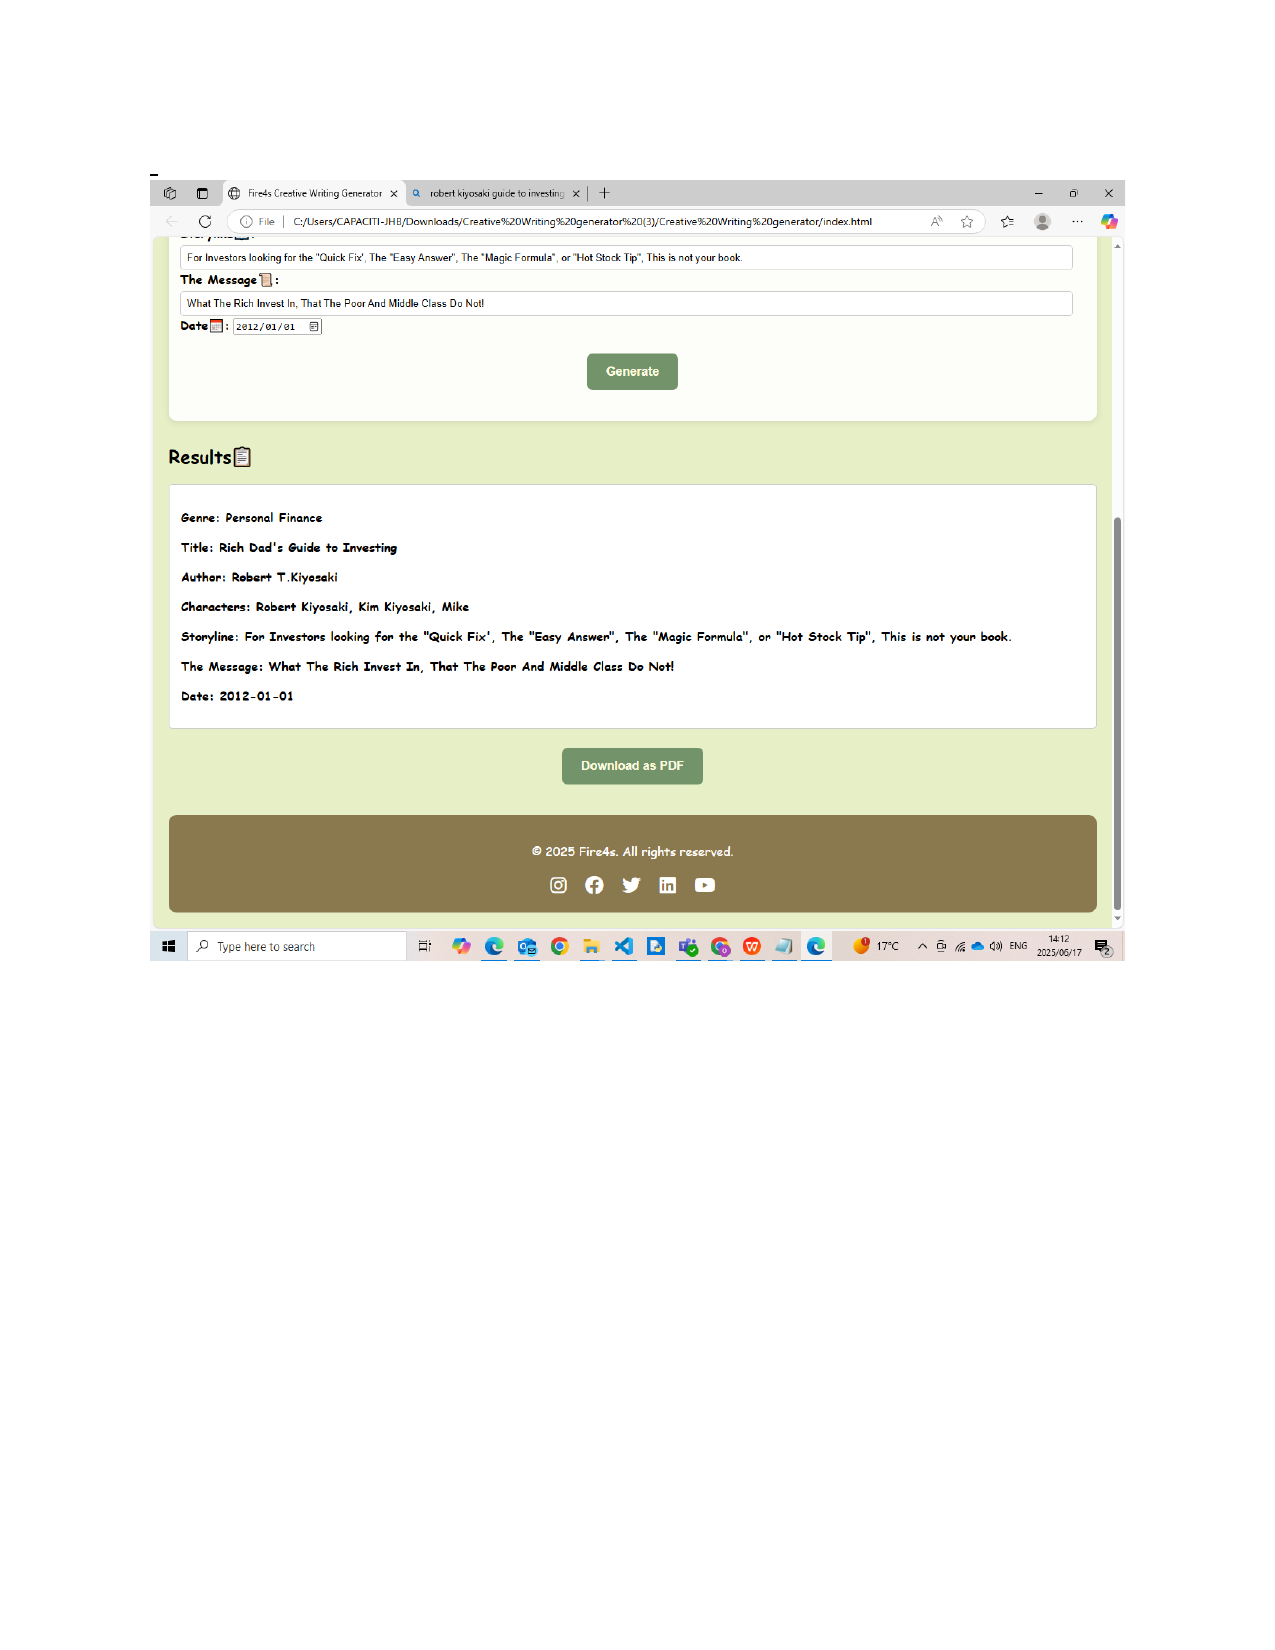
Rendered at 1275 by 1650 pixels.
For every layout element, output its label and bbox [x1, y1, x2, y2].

picture [150, 180, 1125, 961]
